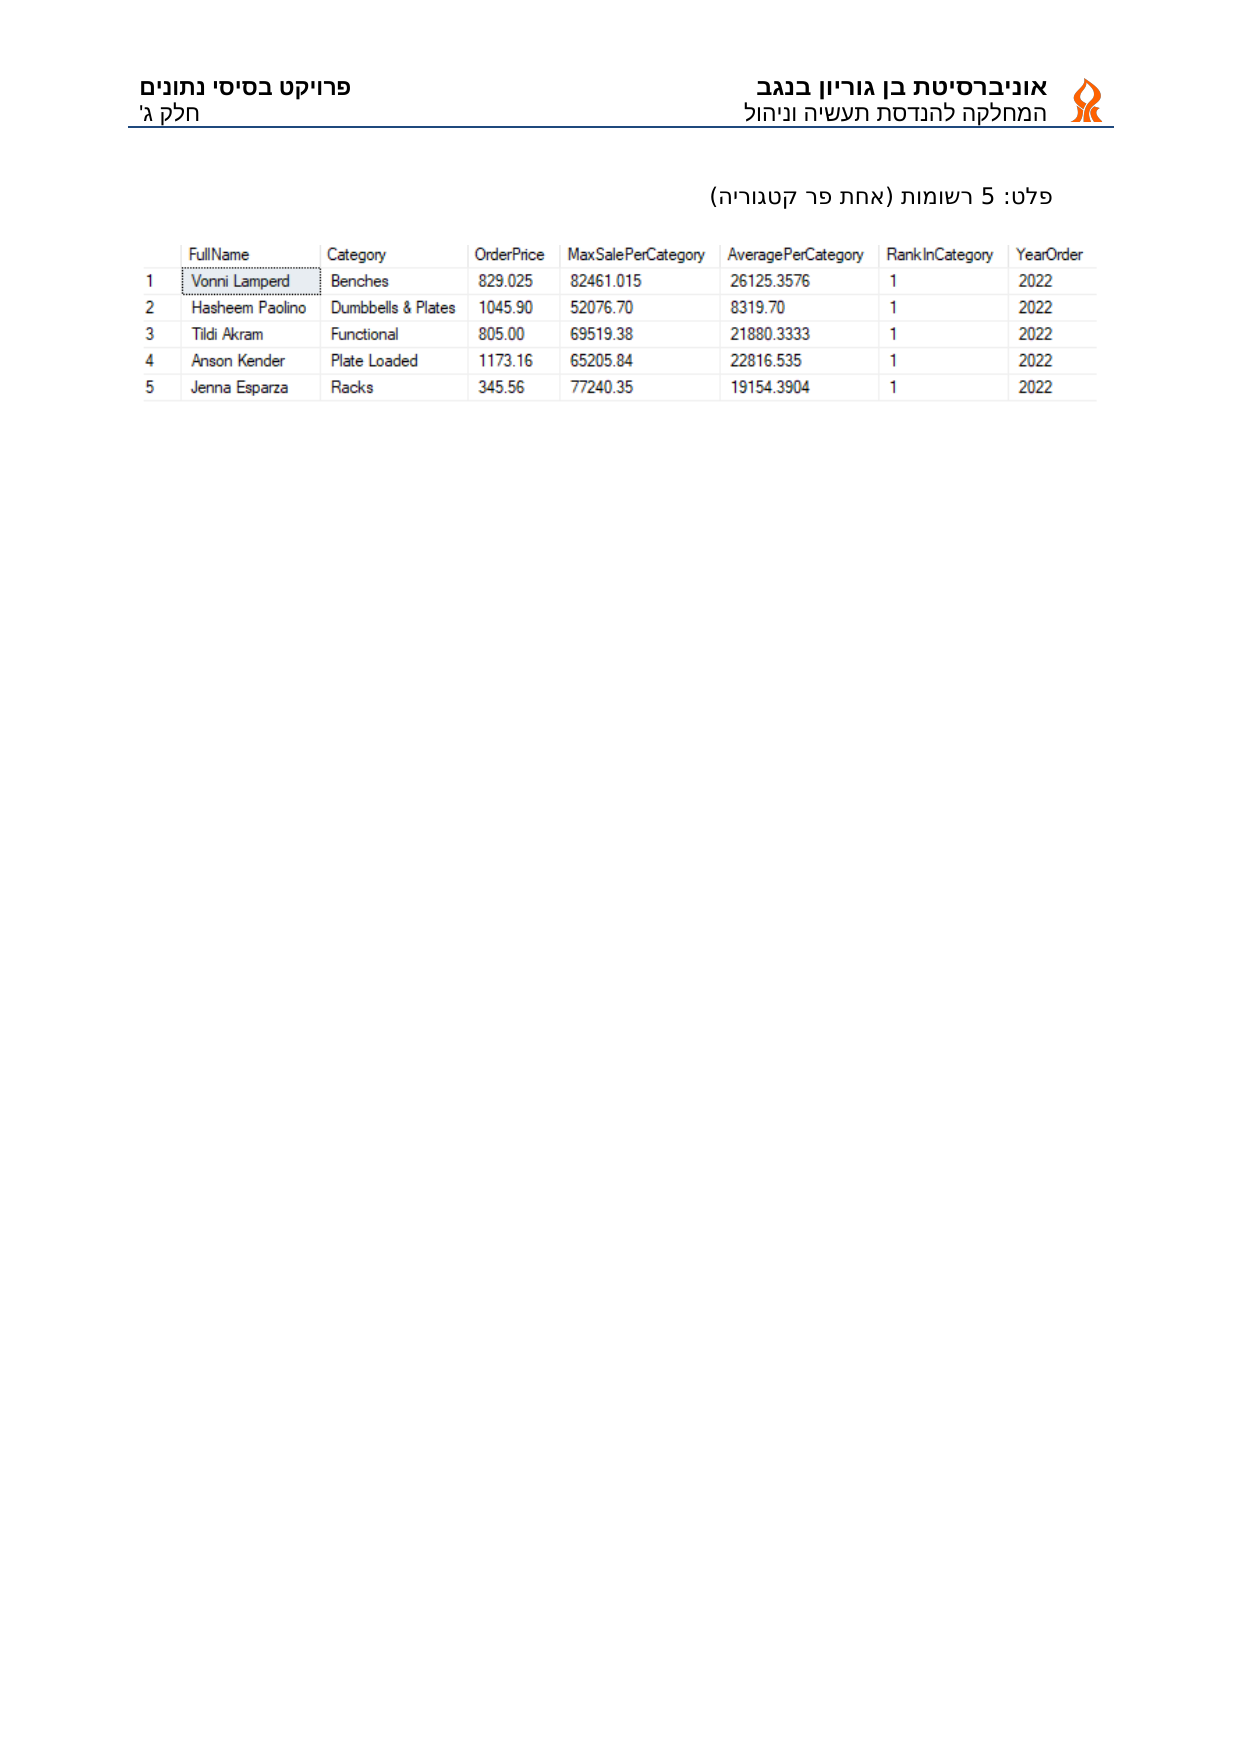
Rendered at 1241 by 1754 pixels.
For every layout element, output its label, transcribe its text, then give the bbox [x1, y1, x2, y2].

picture [143, 245, 1097, 403]
text פלט: 5 רשומות (אחת פר קטגוריה) [187, 183, 1053, 210]
